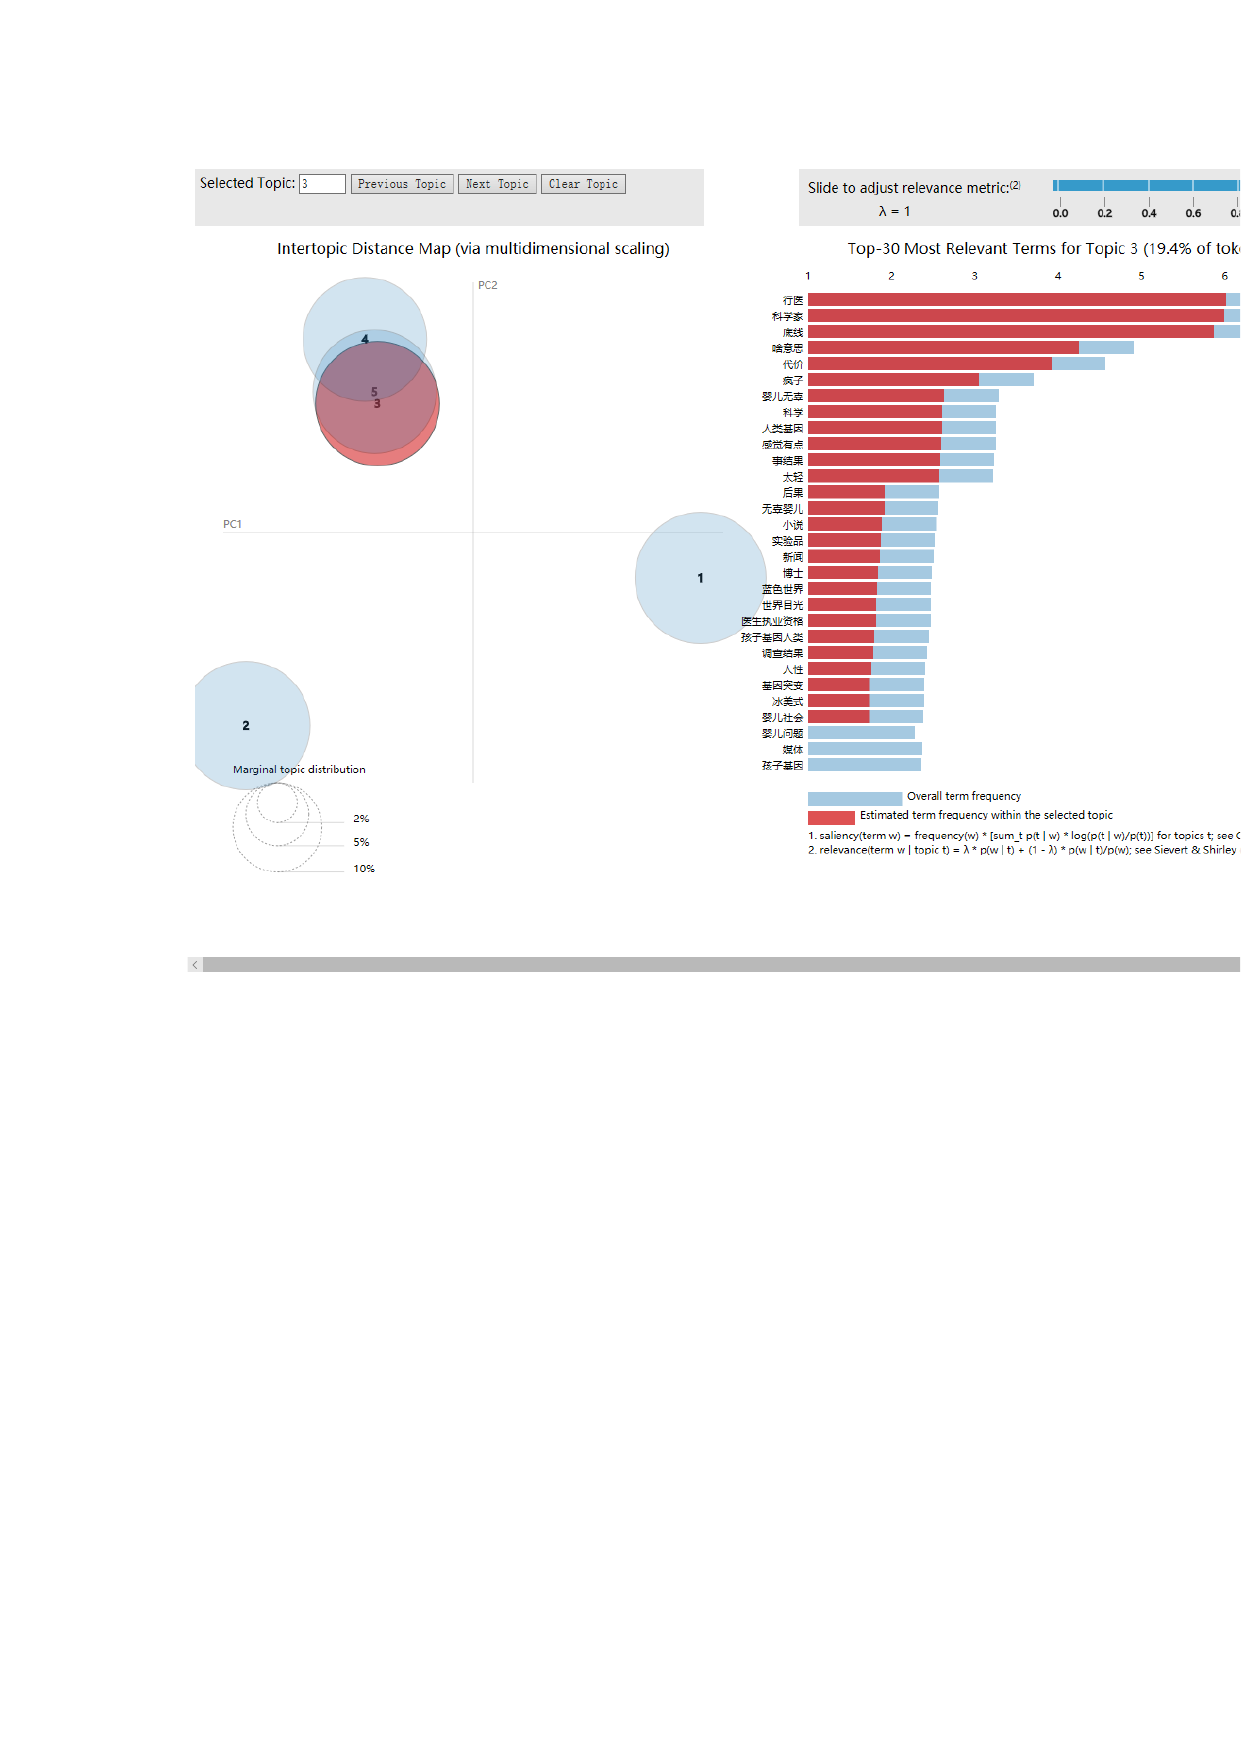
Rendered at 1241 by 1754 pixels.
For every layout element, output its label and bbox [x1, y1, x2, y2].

picture [187, 162, 1241, 972]
